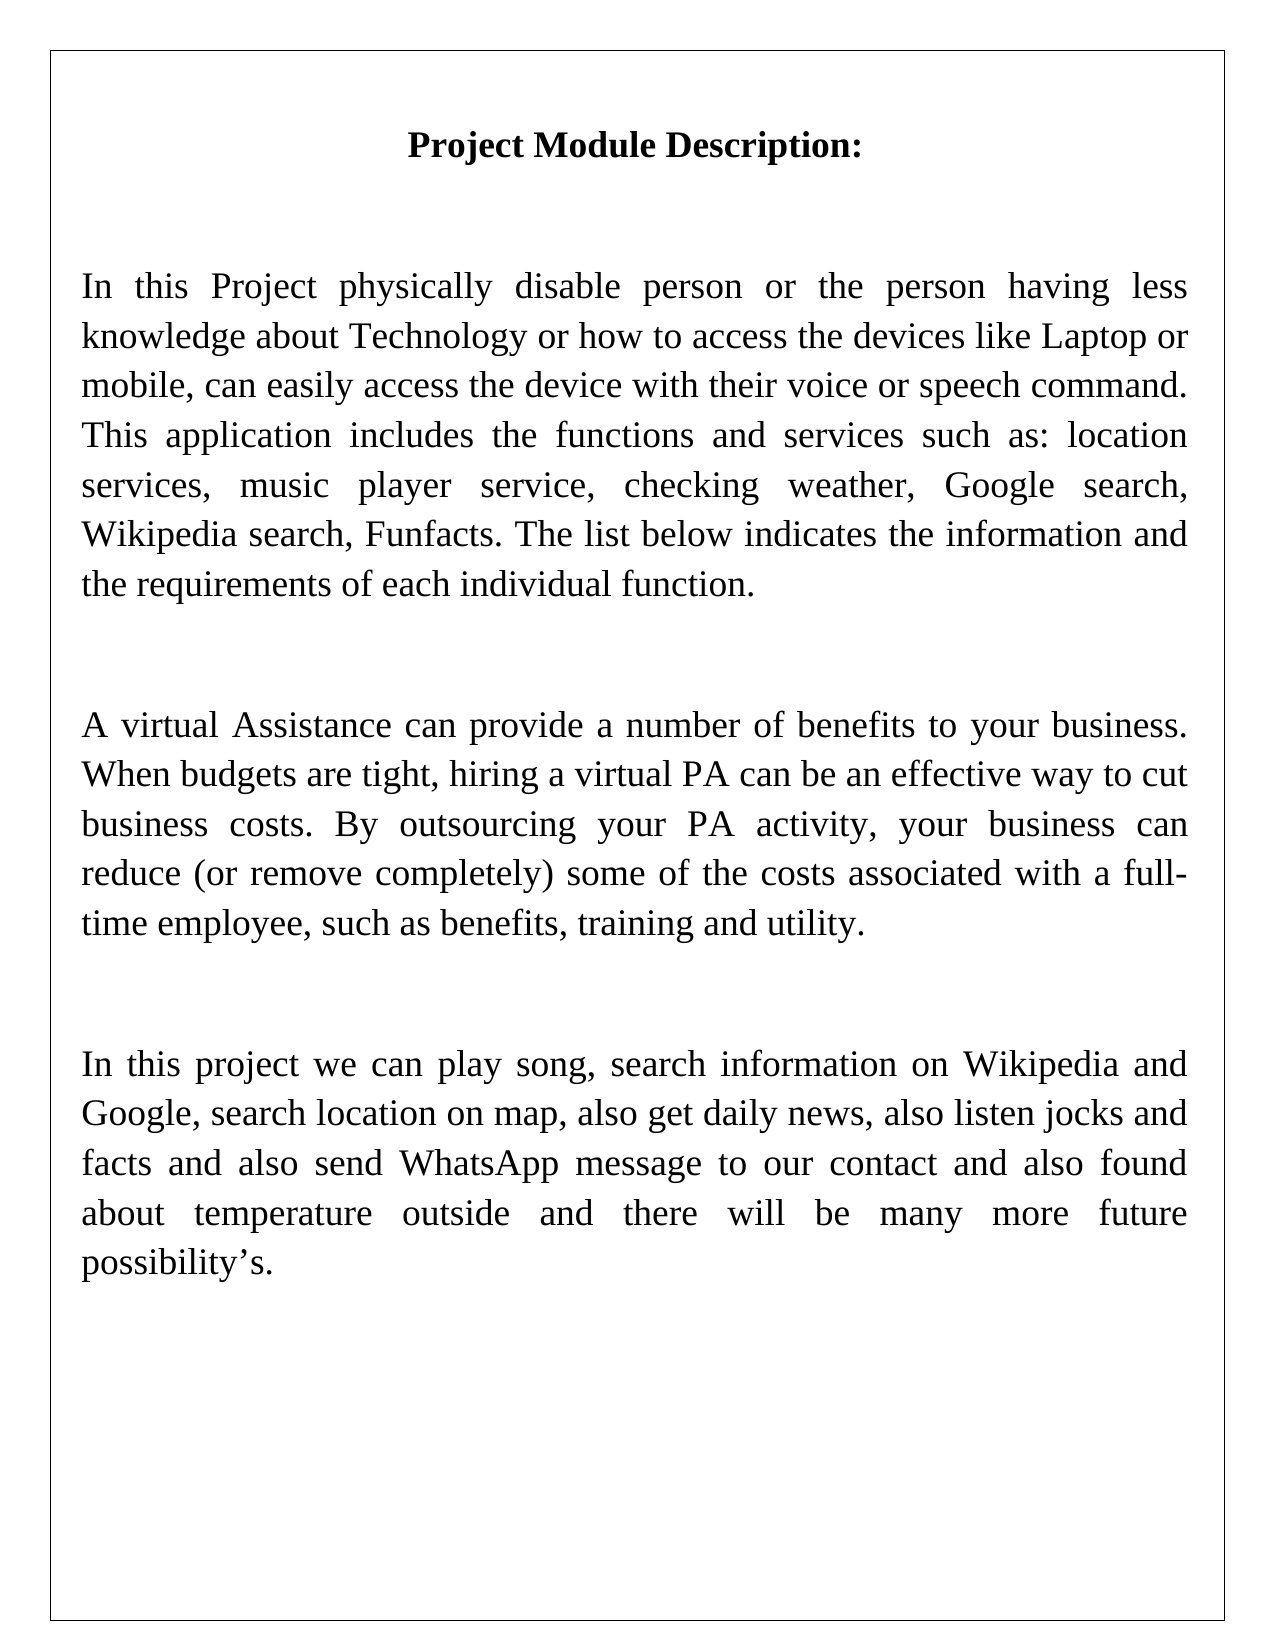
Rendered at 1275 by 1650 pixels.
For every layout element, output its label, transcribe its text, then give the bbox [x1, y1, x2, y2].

text In this Project physically disable person or the person having less knowledge about Technology or how to access the devices like Laptop or mobile, can easily access the device with their voice or speech command. This application includes the functions and services such as: location services, music player service, checking weather, Google search, Wikipedia search, Funfacts. The list below indicates the information and the requirements of each individual function. [81, 264, 1190, 604]
text A virtual Assistance can provide a number of benefits to your business. When budgets are tight, hiring a virtual PA can be an effective way to cut business costs. By outsourcing your PA activity, your business can reduce (or remove completely) some of the costs associated with a full-time employee, such as benefits, training and utility. [81, 702, 1190, 943]
text In this project we can play song, search information on Wikipedia and Google, search location on map, also get daily news, also listen jocks and facts and also send WhatsApp message to our contact and also found about temperature outside and there will be many more future possibility’s. [81, 1041, 1190, 1283]
text Project Module Description: [81, 123, 1190, 166]
